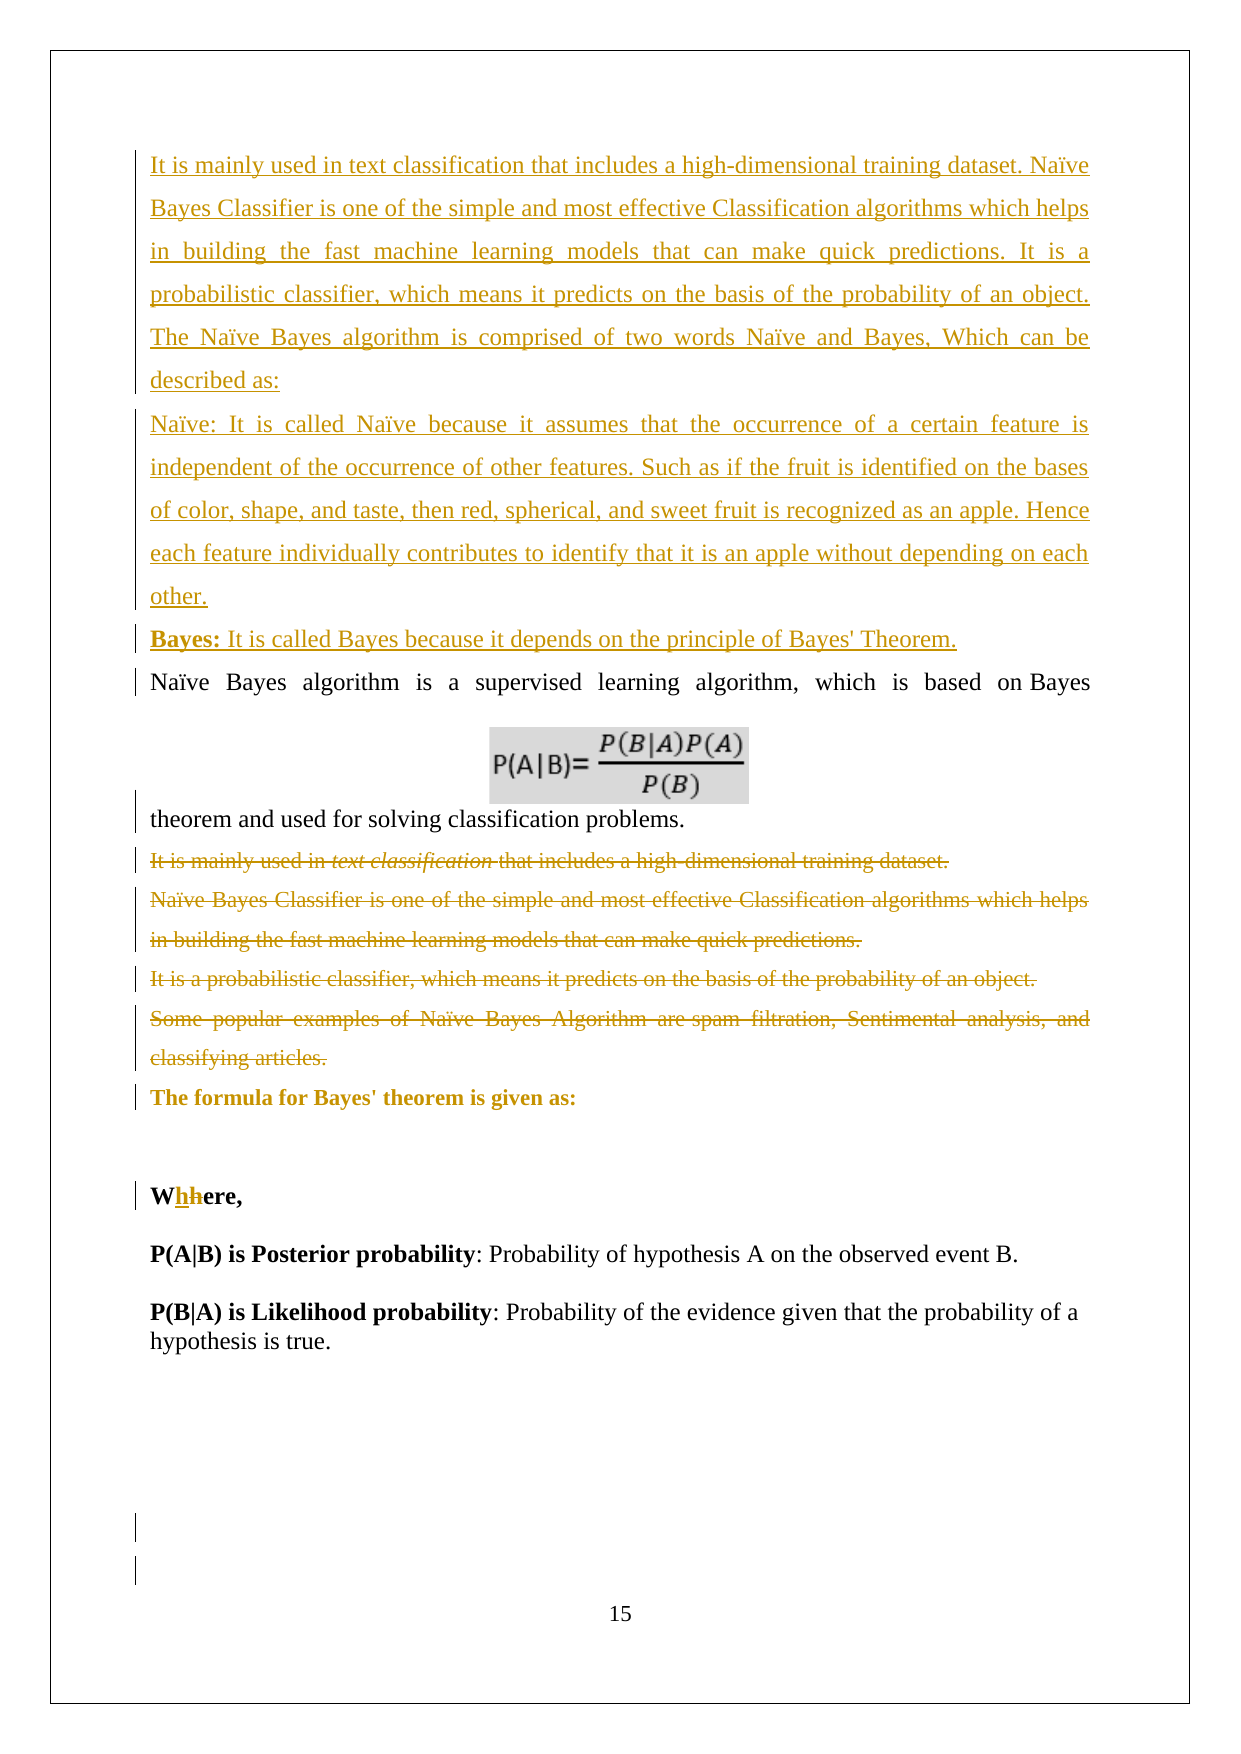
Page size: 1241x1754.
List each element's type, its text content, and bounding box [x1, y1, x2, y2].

list The formula for Bayes' theorem is given as: [150, 1084, 1090, 1110]
text P(B|A) is Likelihood probability: Probability of the evidence given that the probability of a hypothesis is true. [150, 1297, 1090, 1355]
text P(A|B) is Posterior probability: Probability of hypothesis A on the observed event B. [150, 1239, 1090, 1268]
text Were, [150, 1181, 1090, 1210]
picture [489, 727, 749, 804]
